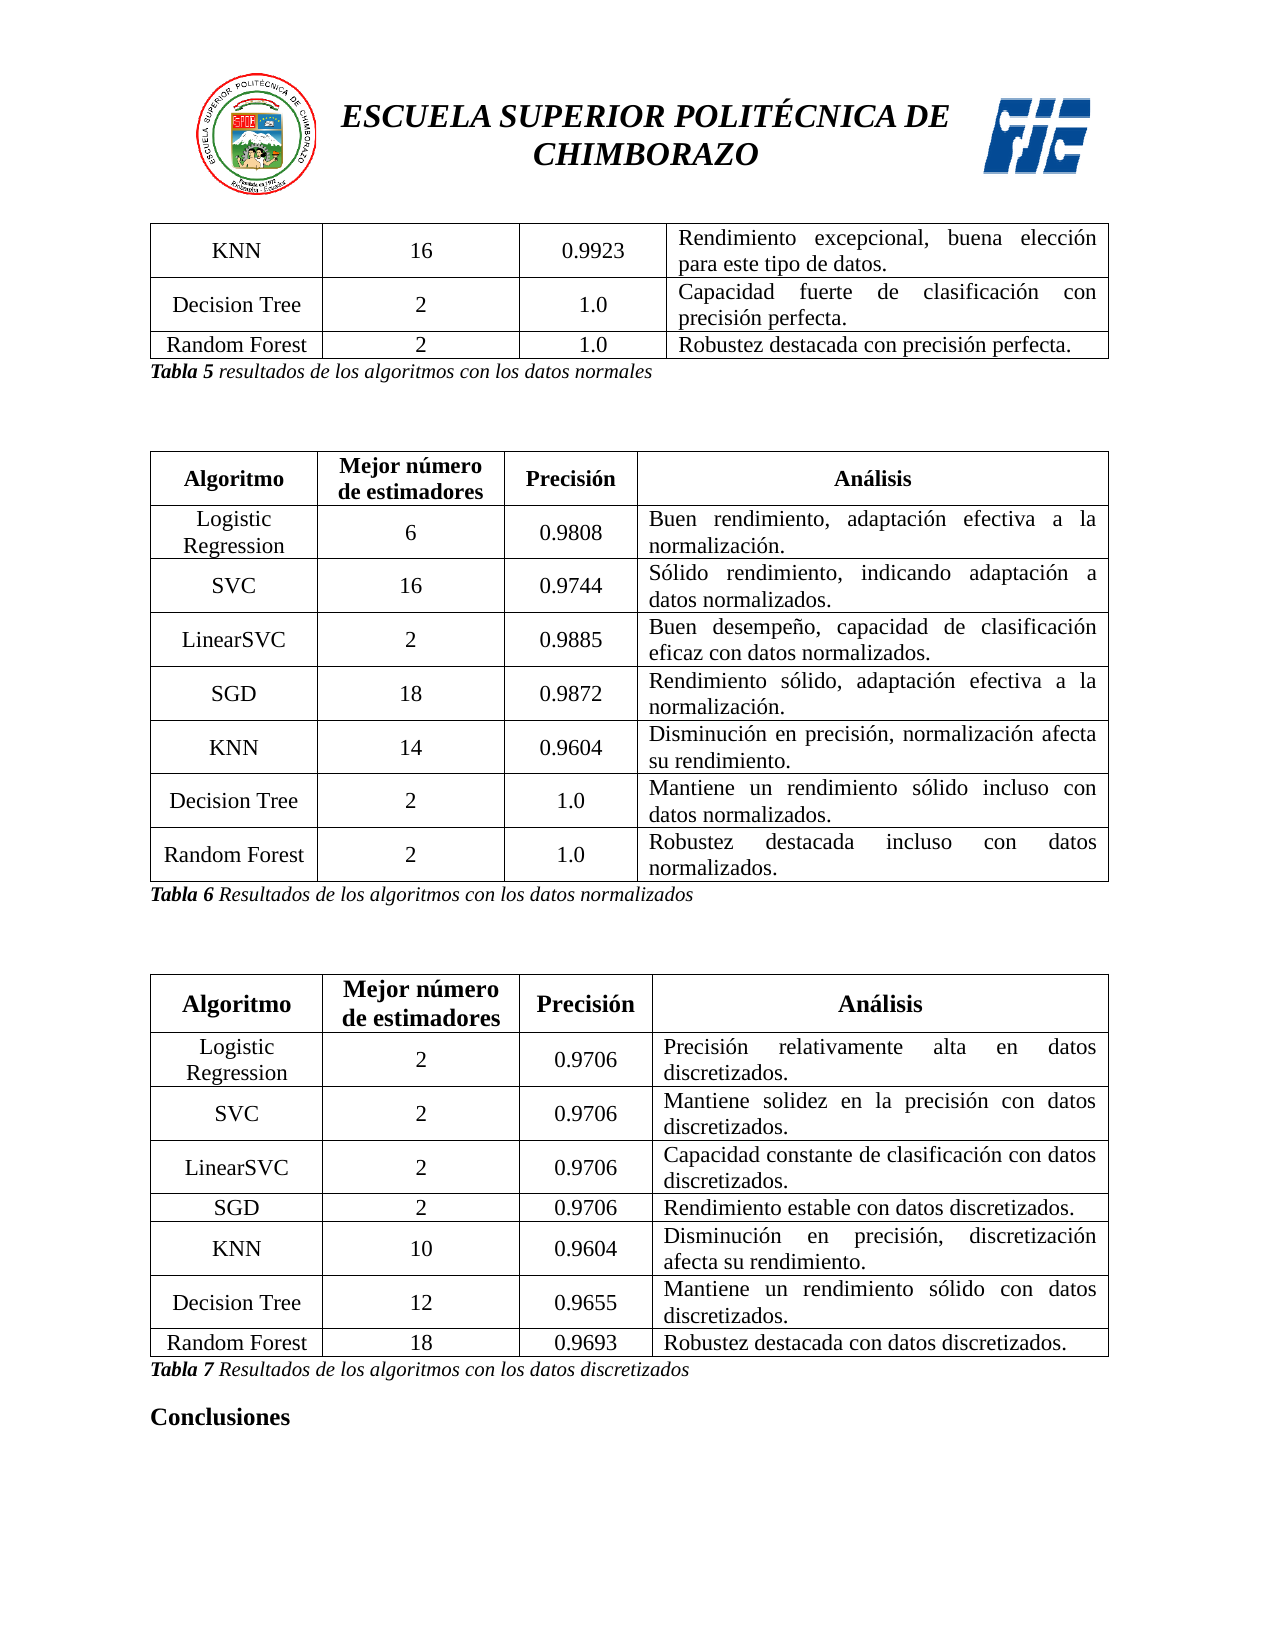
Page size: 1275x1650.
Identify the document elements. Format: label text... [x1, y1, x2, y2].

table_header Análisis [653, 975, 1108, 1032]
table_cell Random Forest [151, 332, 322, 358]
table_cell 2 [323, 1141, 519, 1193]
table_cell 1.0 [505, 828, 637, 881]
table_cell Sólido rendimiento, indicando adaptación a datos normalizados. [638, 559, 1108, 612]
table_header Mejor número de estimadores [318, 452, 504, 504]
table_cell Disminución en precisión, normalización afecta su rendimiento. [638, 721, 1108, 773]
table_cell Mantiene solidez en la precisión con datos discretizados. [653, 1087, 1108, 1139]
table_cell Mantiene un rendimiento sólido incluso con datos normalizados. [638, 774, 1108, 827]
table_cell 2 [323, 332, 519, 358]
table_cell 0.9706 [520, 1194, 652, 1221]
table_cell 0.9808 [505, 506, 637, 558]
table_cell Rendimiento sólido, adaptación efectiva a la normalización. [638, 667, 1108, 719]
table_cell 0.9655 [520, 1276, 652, 1328]
table_cell 1.0 [520, 332, 666, 358]
table_cell Buen rendimiento, adaptación efectiva a la normalización. [638, 506, 1108, 558]
table_cell 18 [318, 667, 504, 719]
table_cell Decision Tree [151, 278, 322, 331]
text Conclusiones [150, 1402, 1125, 1430]
table_cell 2 [318, 613, 504, 666]
table_cell KNN [151, 721, 317, 773]
picture [196, 73, 317, 195]
table_cell 1.0 [520, 278, 666, 331]
table_cell SVC [151, 1087, 322, 1139]
table_cell Precisión relativamente alta en datos discretizados. [653, 1033, 1108, 1086]
table_cell 0.9706 [520, 1033, 652, 1086]
table_cell 6 [318, 506, 504, 558]
table_cell 0.9872 [505, 667, 637, 719]
table_cell Capacidad constante de clasificación con datos discretizados. [653, 1141, 1108, 1193]
table_header Mejor número de estimadores [323, 975, 519, 1032]
table_header Precisión [520, 975, 652, 1032]
table_cell 0.9706 [520, 1087, 652, 1139]
table_cell 2 [323, 1033, 519, 1086]
table_cell 16 [323, 224, 519, 277]
table_cell 2 [323, 1194, 519, 1221]
table_cell 16 [318, 559, 504, 612]
table_header Algoritmo [151, 975, 322, 1032]
table_cell 0.9706 [520, 1141, 652, 1193]
picture [978, 86, 1091, 182]
table_cell Capacidad fuerte de clasificación con precisión perfecta. [667, 278, 1108, 331]
table_cell SGD [151, 1194, 322, 1221]
table_cell Logistic Regression [151, 1033, 322, 1086]
table_cell KNN [151, 1222, 322, 1274]
text Tabla 5 resultados de los algoritmos con los datos normales [150, 359, 1125, 383]
table_cell SVC [151, 559, 317, 612]
table_cell Robustez destacada con datos discretizados. [653, 1329, 1108, 1356]
table_cell SGD [151, 667, 317, 719]
table_cell Robustez destacada incluso con datos normalizados. [638, 828, 1108, 881]
table_cell 2 [318, 828, 504, 881]
table_cell Rendimiento excepcional, buena elección para este tipo de datos. [667, 224, 1108, 277]
table_header Análisis [638, 452, 1108, 504]
table_cell 12 [323, 1276, 519, 1328]
table_cell 1.0 [505, 774, 637, 827]
table_cell 2 [323, 278, 519, 331]
table_cell 0.9885 [505, 613, 637, 666]
table_cell Decision Tree [151, 774, 317, 827]
table_cell Decision Tree [151, 1276, 322, 1328]
table_cell Robustez destacada con precisión perfecta. [667, 332, 1108, 358]
table_header Algoritmo [151, 452, 317, 504]
table_cell KNN [151, 224, 322, 277]
table_cell 0.9923 [520, 224, 666, 277]
table_cell Logistic Regression [151, 506, 317, 558]
text Tabla 7 Resultados de los algoritmos con los datos discretizados [150, 1357, 1125, 1381]
table_cell 10 [323, 1222, 519, 1274]
table_cell Disminución en precisión, discretización afecta su rendimiento. [653, 1222, 1108, 1274]
table_cell 0.9693 [520, 1329, 652, 1356]
table_cell LinearSVC [151, 613, 317, 666]
table_header Precisión [505, 452, 637, 504]
table_cell 2 [323, 1087, 519, 1139]
table_cell 0.9744 [505, 559, 637, 612]
table_cell 14 [318, 721, 504, 773]
table_cell Random Forest [151, 828, 317, 881]
table_cell 0.9604 [520, 1222, 652, 1274]
table_cell LinearSVC [151, 1141, 322, 1193]
table_cell Mantiene un rendimiento sólido con datos discretizados. [653, 1276, 1108, 1328]
table_cell Random Forest [151, 1329, 322, 1356]
text Tabla 6 Resultados de los algoritmos con los datos normalizados [150, 882, 1125, 906]
table_cell Buen desempeño, capacidad de clasificación eficaz con datos normalizados. [638, 613, 1108, 666]
table_cell 0.9604 [505, 721, 637, 773]
table_cell Rendimiento estable con datos discretizados. [653, 1194, 1108, 1221]
table_cell 2 [318, 774, 504, 827]
table_cell 18 [323, 1329, 519, 1356]
